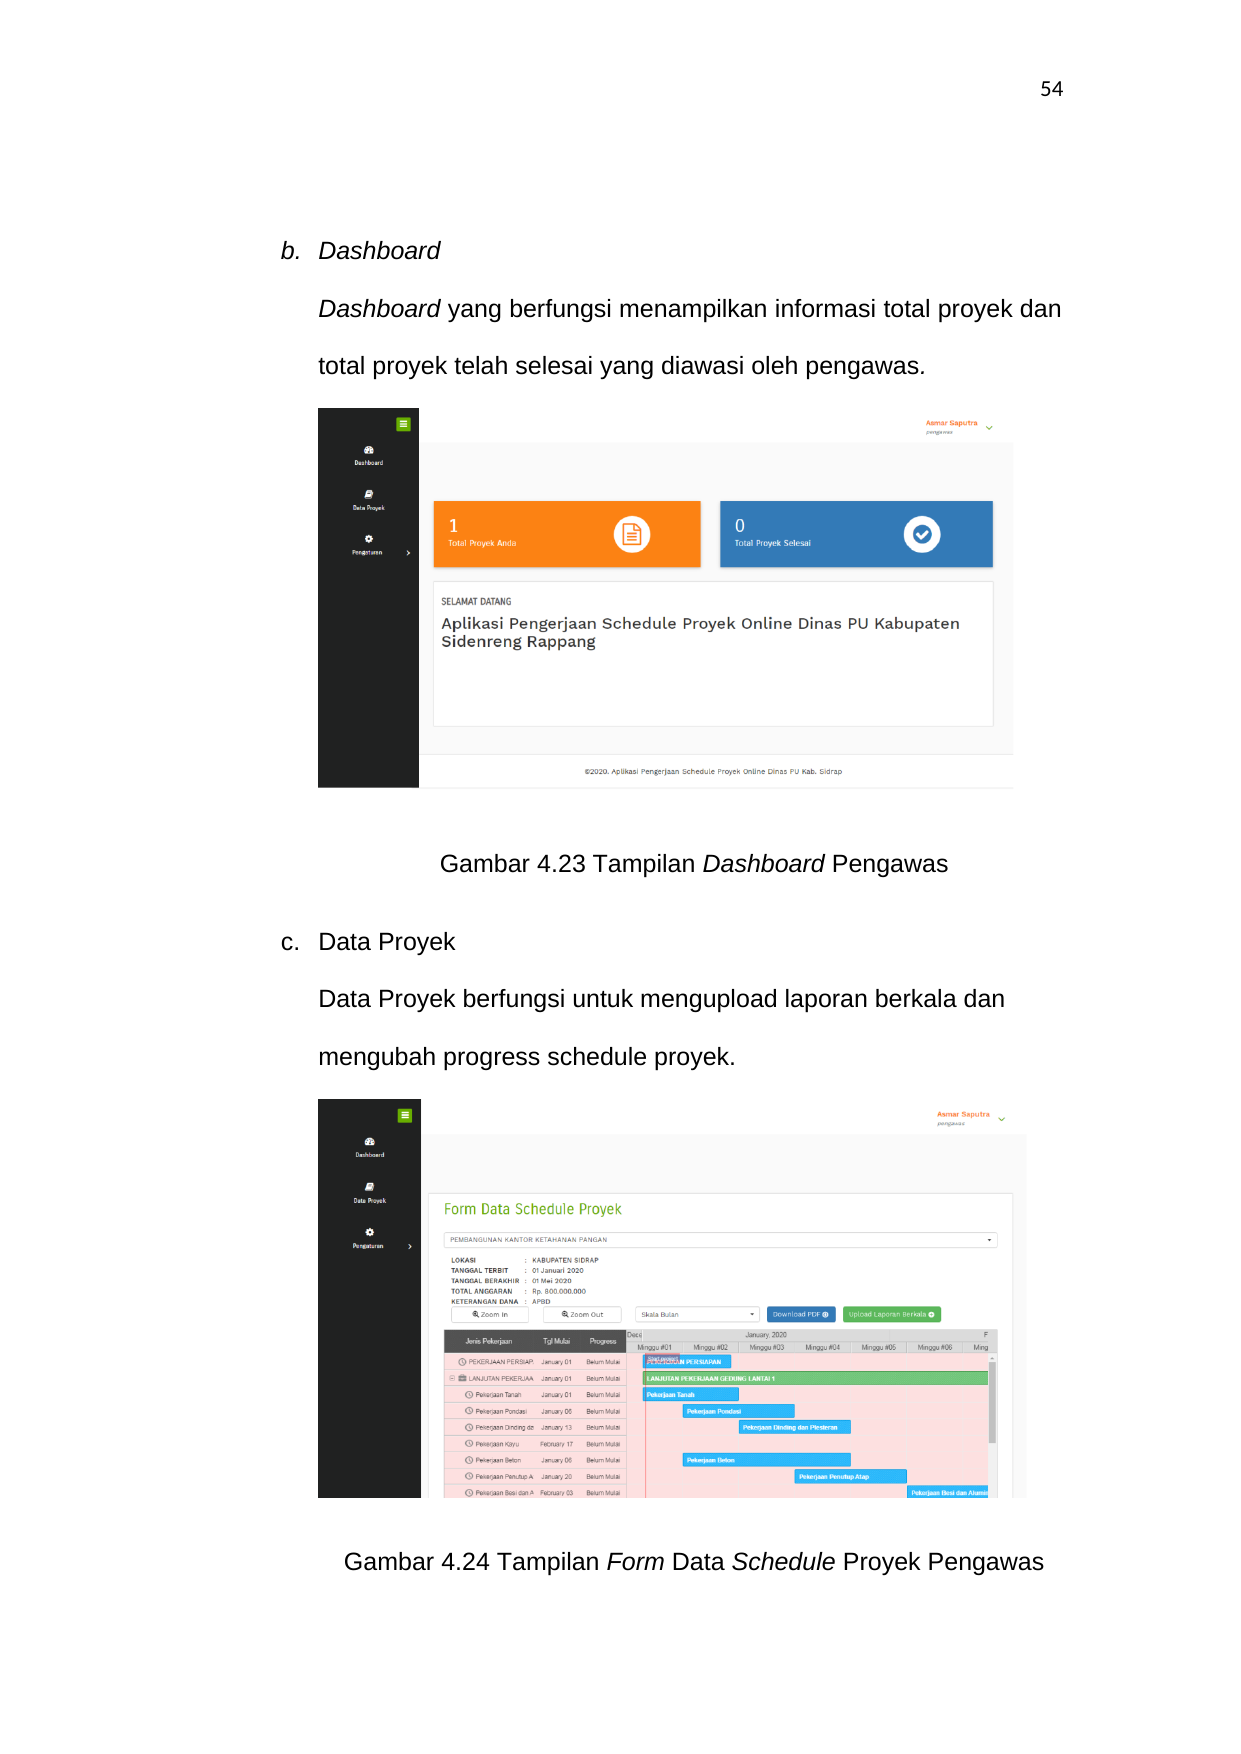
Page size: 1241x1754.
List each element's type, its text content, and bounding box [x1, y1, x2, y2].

picture [318, 1099, 1027, 1498]
list Data Proyek [281, 927, 1063, 956]
list Dashboard [281, 236, 1063, 265]
list Dashboard yang berfungsi menampilkan informasi total proyek dan total proyek telah selesai yang diawasi oleh pengawas. [318, 294, 1063, 380]
picture [318, 408, 1014, 800]
list Data Proyek berfungsi untuk mengupload laporan berkala dan mengubah progress schedule proyek. [318, 984, 1063, 1071]
